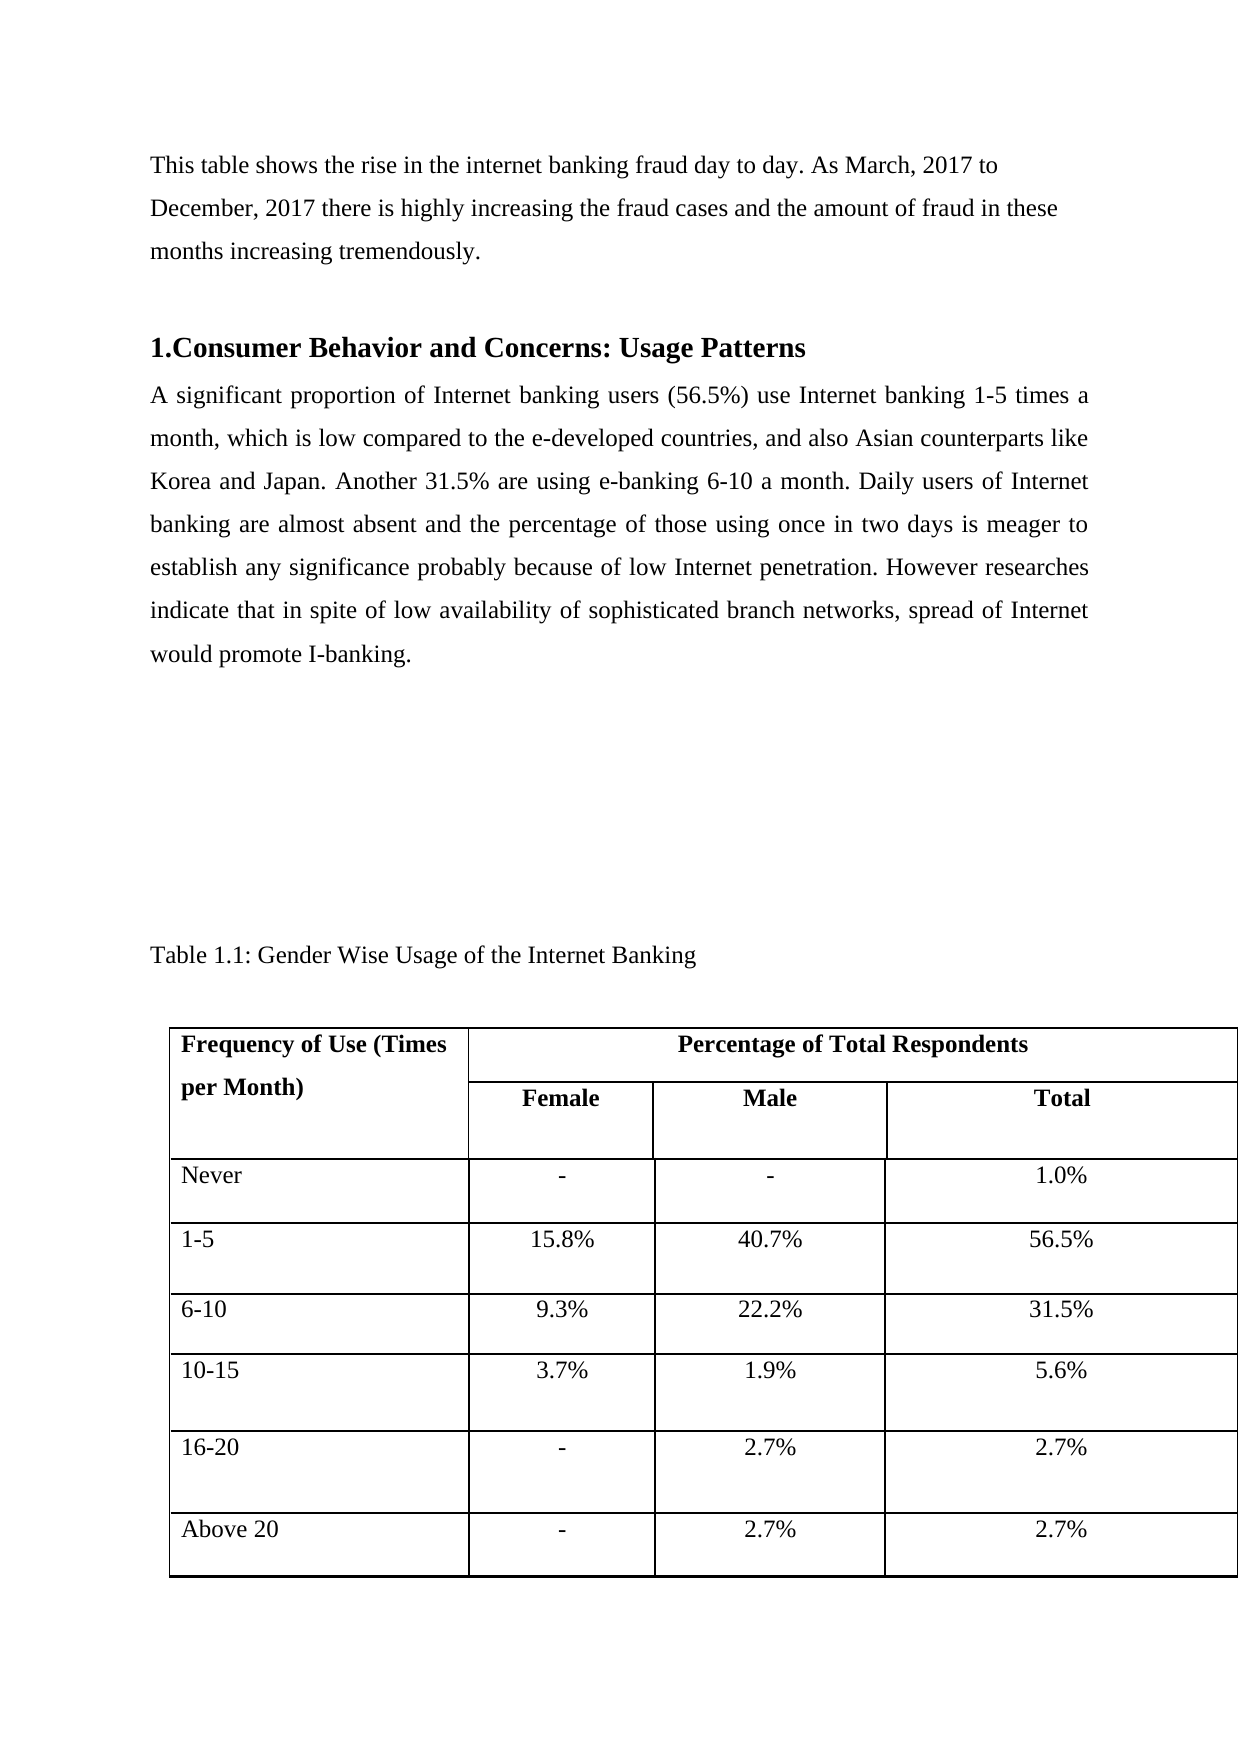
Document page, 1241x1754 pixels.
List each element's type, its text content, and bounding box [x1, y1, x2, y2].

text A significant proportion of Internet banking users (56.5%) use Internet banking 1-5 times a month, which is low compared to the e-developed countries, and also Asian counterparts like Korea and Japan. Another 31.5% are using e-banking 6-10 a month. Daily users of Internet banking are almost absent and the percentage of those using once in two days is meager to establish any significance probably because of low Internet penetration. However researches indicate that in spite of low availability of sophisticated branch networks, spread of Internet would promote I-banking. [150, 380, 1090, 667]
table_cell 56.5% [886, 1224, 1237, 1293]
table_cell 5.6% [886, 1355, 1237, 1430]
text 1.Consumer Behavior and Concerns: Usage Patterns [150, 330, 1090, 363]
table_cell 16-20 [170, 1431, 468, 1512]
table_cell 15.8% [470, 1224, 654, 1293]
table_cell 40.7% [656, 1224, 884, 1293]
table_cell Never [170, 1159, 468, 1222]
table_cell - [656, 1160, 884, 1222]
table_cell 6-10 [170, 1294, 468, 1353]
table_cell 22.2% [656, 1295, 884, 1353]
text This table shows the rise in the internet banking fraud day to day. As March, 2017 to December, 2017 there is highly increasing the fraud cases and the amount of fraud in these months increasing tremendously. [150, 150, 1090, 265]
table_cell 2.7% [656, 1514, 884, 1575]
table_cell 31.5% [886, 1295, 1237, 1353]
table_cell 1.9% [656, 1355, 884, 1430]
table_cell - [470, 1432, 654, 1512]
table_header Percentage of Total Respondents [469, 1029, 1237, 1081]
table_cell 2.7% [886, 1432, 1237, 1512]
table_cell 2.7% [886, 1514, 1237, 1575]
table_cell 9.3% [470, 1295, 654, 1353]
table_cell - [470, 1160, 654, 1222]
table_header Frequency of Use (Times per Month) [170, 1029, 468, 1158]
table_cell Above 20 [170, 1513, 468, 1575]
table_cell 1.0% [886, 1160, 1237, 1222]
table_cell 3.7% [470, 1355, 654, 1430]
table_cell Female [469, 1083, 652, 1158]
text Table 1.1: Gender Wise Usage of the Internet Banking [150, 941, 1090, 969]
table_cell - [470, 1514, 654, 1575]
table_cell 10-15 [170, 1354, 468, 1430]
table_cell Total [888, 1083, 1237, 1158]
table_cell Male [654, 1083, 886, 1158]
table_cell 1-5 [170, 1223, 468, 1293]
table_cell 2.7% [656, 1432, 884, 1512]
